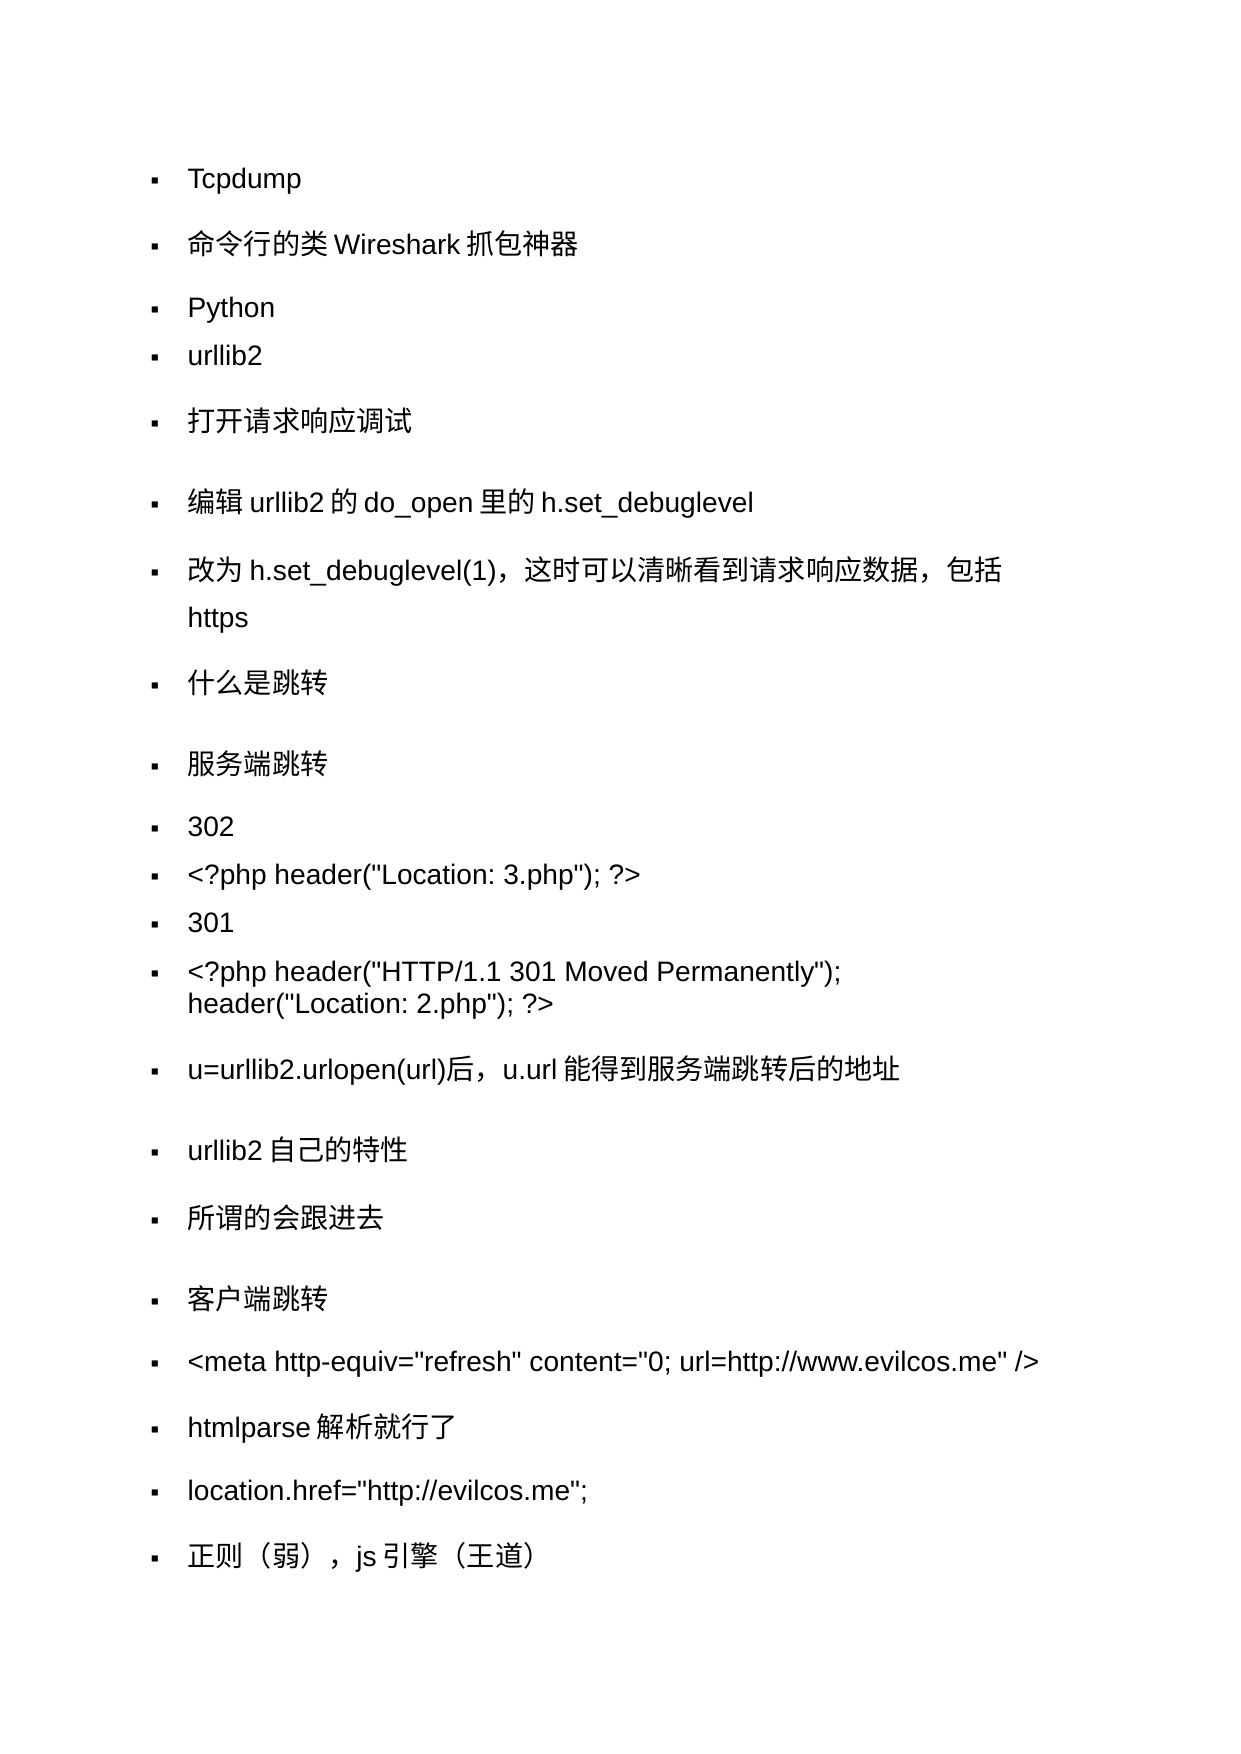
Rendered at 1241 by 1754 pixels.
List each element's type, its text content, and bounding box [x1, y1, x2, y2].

list Tcpdump [150, 162, 1053, 194]
list 编辑urllib2的do_open里的h.set_debuglevel [150, 468, 1053, 533]
list urllib2自己的特性 [150, 1116, 1053, 1181]
list u=urllib2.urlopen(url)后，u.url能得到服务端跳转后的地址 [150, 1035, 1053, 1100]
list 所谓的会跟进去 [150, 1184, 1053, 1249]
list urllib2 [150, 339, 1053, 371]
list <?php header("Location: 3.php"); ?> [150, 858, 1053, 891]
list <?php header("HTTP/1.1 301 Moved Permanently"); header("Location: 2.php"); ?> [150, 954, 1053, 1019]
list 什么是跳转 [150, 649, 1053, 714]
list 改为h.set_debuglevel(1)，这时可以清晰看到请求响应数据，包括https [150, 536, 1053, 633]
list location.href="http://evilcos.me"; [150, 1474, 1053, 1506]
list 302 [150, 810, 1053, 843]
list htmlparse解析就行了 [150, 1393, 1053, 1458]
list 301 [150, 906, 1053, 939]
list 客户端跳转 [150, 1264, 1053, 1329]
list <meta http-equiv="refresh" content="0; url=http://www.evilcos.me" /> [150, 1345, 1053, 1378]
list 服务端跳转 [150, 729, 1053, 794]
list 命令行的类Wireshark抓包神器 [150, 210, 1053, 275]
list 正则（弱），js引擎（王道） [150, 1522, 1053, 1587]
list Python [150, 291, 1053, 323]
list 打开请求响应调试 [150, 387, 1053, 452]
